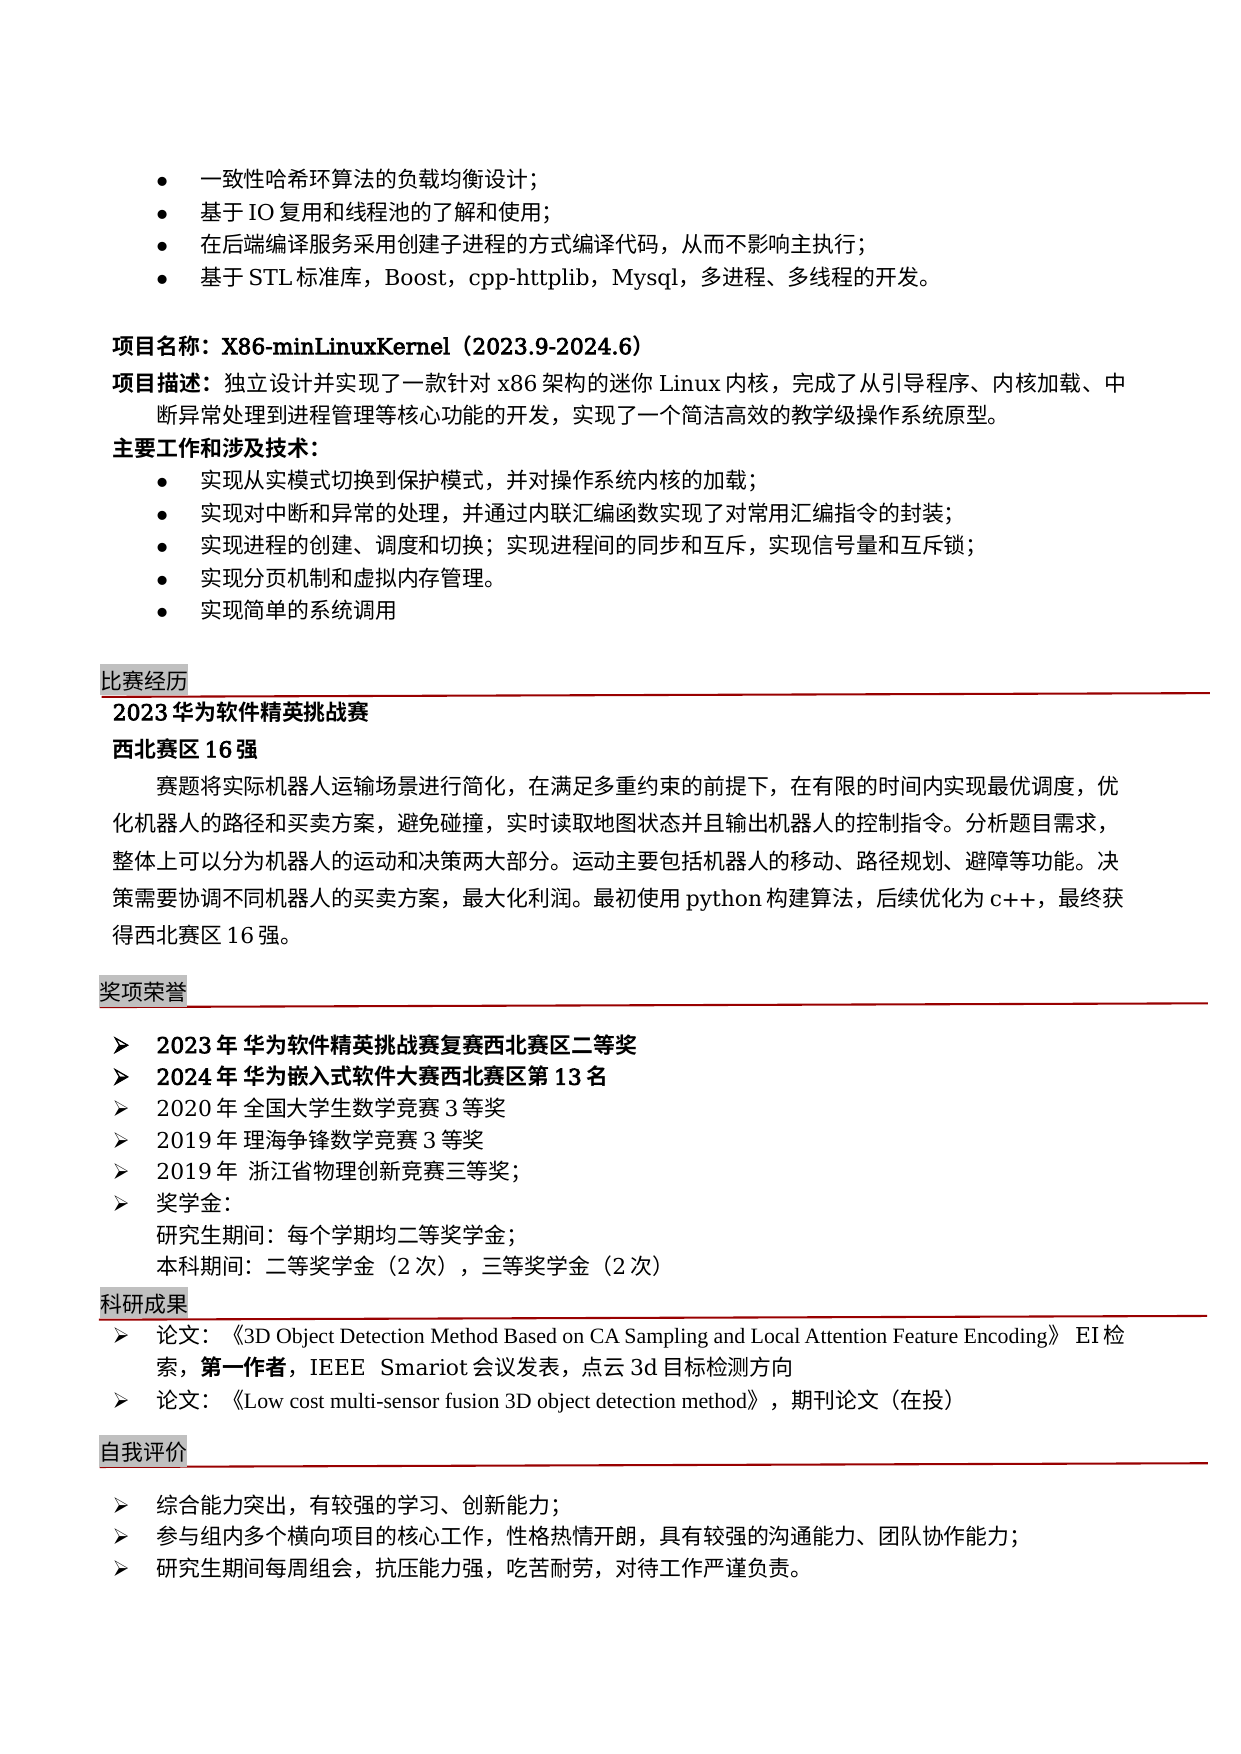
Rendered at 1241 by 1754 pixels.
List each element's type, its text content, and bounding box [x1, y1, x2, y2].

list 2019年 理海争锋数学竞赛3等奖 [112, 1123, 1128, 1154]
text 2023华为软件精英挑战赛 [112, 695, 1128, 727]
list 奖学金： [112, 1186, 1128, 1218]
list 实现简单的系统调用 [156, 593, 1128, 626]
text 项目描述：独立设计并实现了一款针对x86架构的迷你Linux内核，完成了从引导程序、内核加载、中断异常处理到进程管理等核心功能的开发，实现了一个简洁高效的教学级操作系统原型。 [112, 366, 1128, 431]
list 基于STL标准库，Boost，cpp-httplib，Mysql，多进程、多线程的开发。 [156, 259, 1128, 292]
list 参与组内多个横向项目的核心工作，性格热情开朗，具有较强的沟通能力、团队协作能力； [112, 1519, 1128, 1551]
list 论文：《3D Object Detection Method Based on CA Sampling and Local Attention Feature Encoding》 EI检索，第一作者，IEEE Smariot会议发表，点云3d目标检测方向 [112, 1318, 1128, 1382]
text 本科期间：二等奖学金（2次），三等奖学金（2次） [156, 1249, 1128, 1281]
list 2020年 全国大学生数学竞赛3等奖 [112, 1091, 1128, 1123]
list 在后端编译服务采用创建子进程的方式编译代码，从而不影响主执行； [156, 227, 1128, 259]
text 赛题将实际机器人运输场景进行简化，在满足多重约束的前提下，在有限的时间内实现最优调度，优化机器人的路径和买卖方案，避免碰撞，实时读取地图状态并且输出机器人的控制指令。分析题目需求，整体上可以分为机器人的运动和决策两大部分。运动主要包括机器人的移动、路径规划、避障等功能。决策需要协调不同机器人的买卖方案，最大化利润。最初使用python构建算法，后续优化为c++，最终获得西北赛区16强。 [112, 769, 1128, 950]
text 西北赛区16强 [112, 731, 1128, 764]
list 一致性哈希环算法的负载均衡设计； [156, 162, 1128, 194]
text 研究生期间：每个学期均二等奖学金； [156, 1218, 1128, 1249]
list 实现分页机制和虚拟内存管理。 [156, 561, 1128, 593]
list 2019年 浙江省物理创新竞赛三等奖； [112, 1154, 1128, 1186]
list 研究生期间每周组会，抗压能力强，吃苦耐劳，对待工作严谨负责。 [112, 1551, 1128, 1583]
list 2023年 华为软件精英挑战赛复赛西北赛区二等奖 [112, 1028, 1128, 1059]
list 基于IO复用和线程池的了解和使用； [156, 194, 1128, 227]
list 论文：《Low cost multi-sensor fusion 3D object detection method》，期刊论文（在投） [112, 1382, 1128, 1415]
list 综合能力突出，有较强的学习、创新能力； [112, 1488, 1128, 1519]
text 项目名称：X86-minLinuxKernel（2023.9-2024.6） [112, 328, 1128, 361]
text 主要工作和涉及技术： [112, 431, 1128, 463]
list 实现进程的创建、调度和切换；实现进程间的同步和互斥，实现信号量和互斥锁； [156, 528, 1128, 561]
list 2024年 华为嵌入式软件大赛西北赛区第13名 [112, 1059, 1128, 1091]
list 实现从实模式切换到保护模式，并对操作系统内核的加载； [156, 463, 1128, 496]
list 实现对中断和异常的处理，并通过内联汇编函数实现了对常用汇编指令的封装； [156, 496, 1128, 528]
